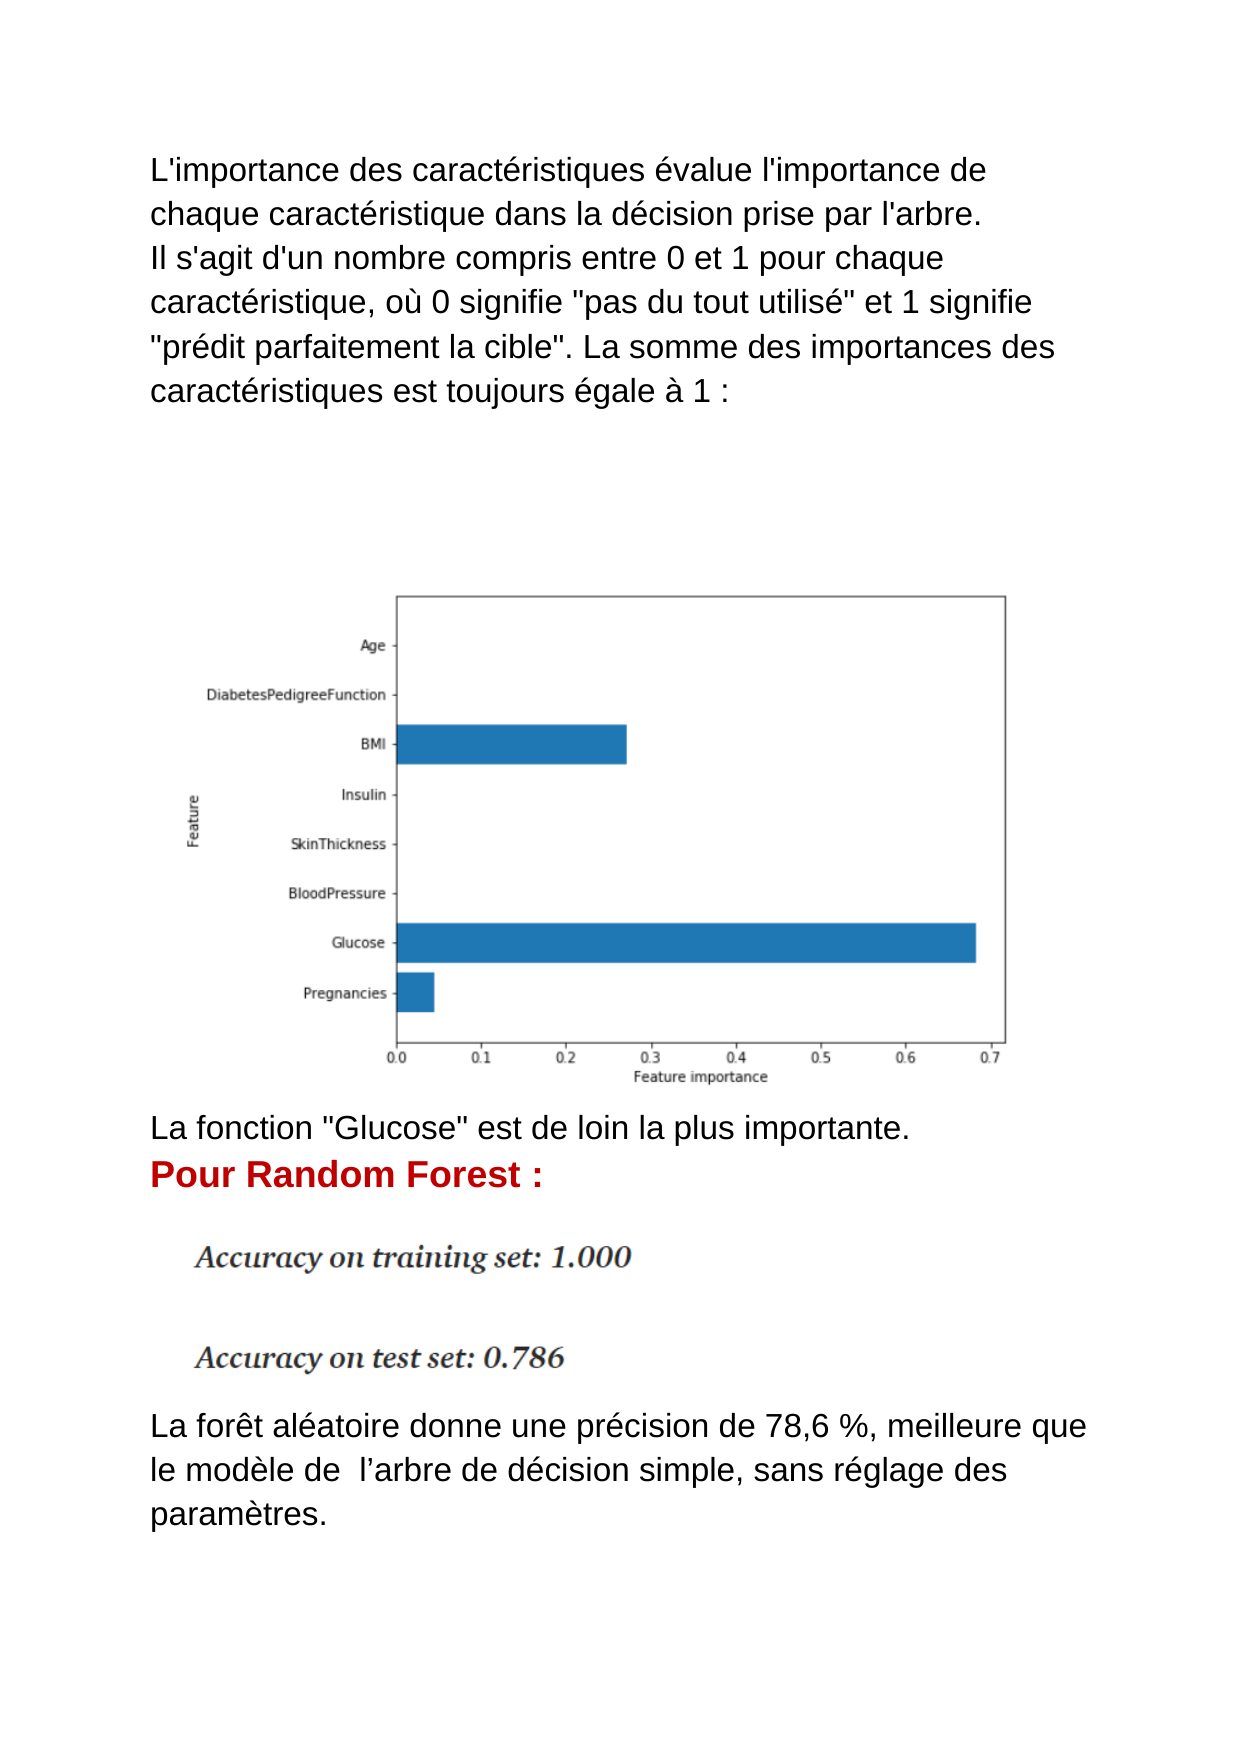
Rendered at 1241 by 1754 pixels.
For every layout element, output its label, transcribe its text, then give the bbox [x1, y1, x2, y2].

picture [150, 591, 1091, 1105]
picture [150, 1202, 677, 1402]
text L'importance des caractéristiques évalue l'importance de chaque caractéristique dans la décision prise par l'arbre. [150, 150, 1090, 233]
text Pour Random Forest : [150, 1152, 1090, 1196]
text La forêt aléatoire donne une précision de 78,6 %, meilleure que le modèle de l’arbre de décision simple, sans réglage des paramètres. [150, 1406, 1090, 1533]
text Il s'agit d'un nombre compris entre 0 et 1 pour chaque caractéristique, où 0 signifie "pas du tout utilisé" et 1 signifie "prédit parfaitement la cible". La somme des importances des caractéristiques est toujours égale à 1 : [150, 238, 1090, 409]
text La fonction "Glucose" est de loin la plus importante. [150, 1108, 1090, 1147]
